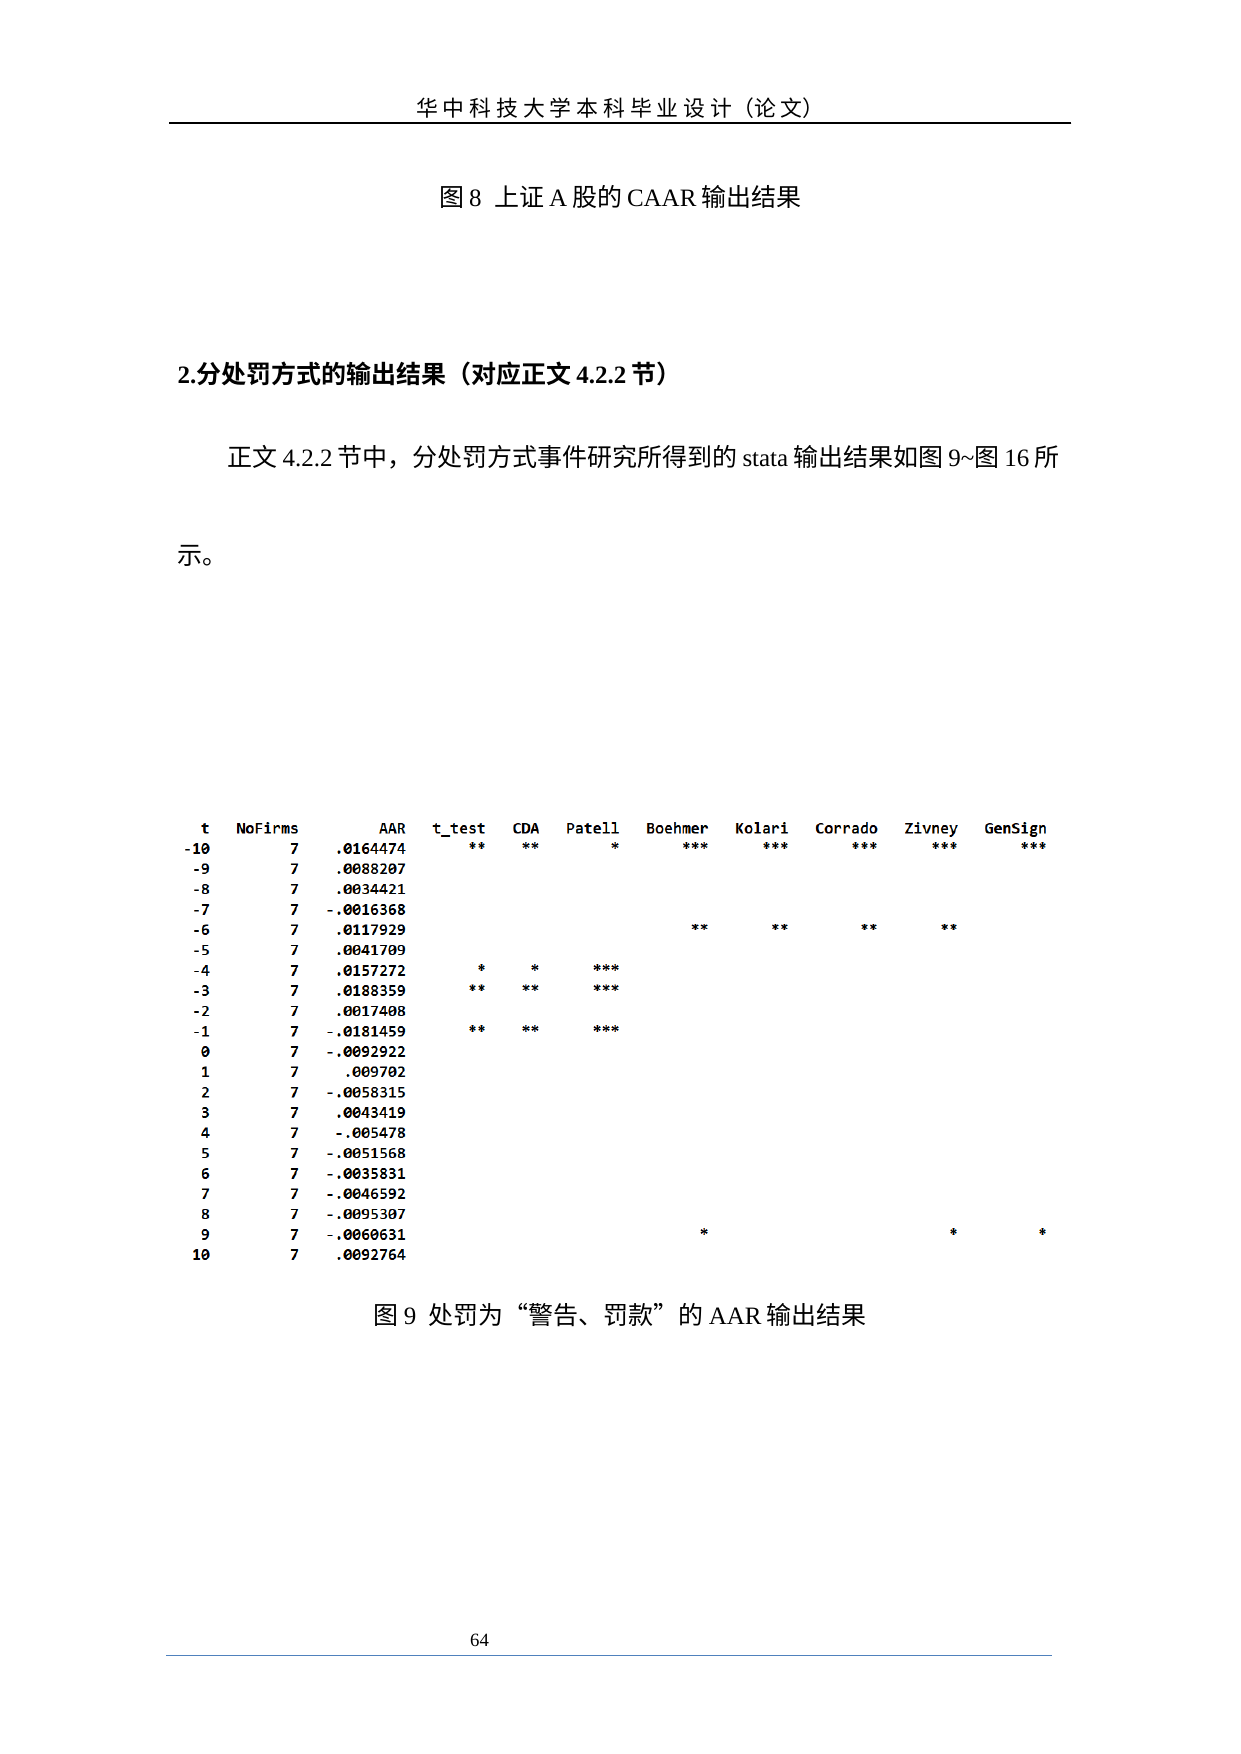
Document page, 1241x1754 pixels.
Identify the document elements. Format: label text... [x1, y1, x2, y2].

picture [177, 816, 1062, 1266]
text 图9 处罚为“警告、罚款”的AAR输出结果 [177, 1281, 1063, 1346]
text 2.分处罚方式的输出结果（对应正文4.2.2节） [177, 340, 1063, 405]
text 图8 上证A股的CAAR输出结果 [177, 163, 1063, 228]
